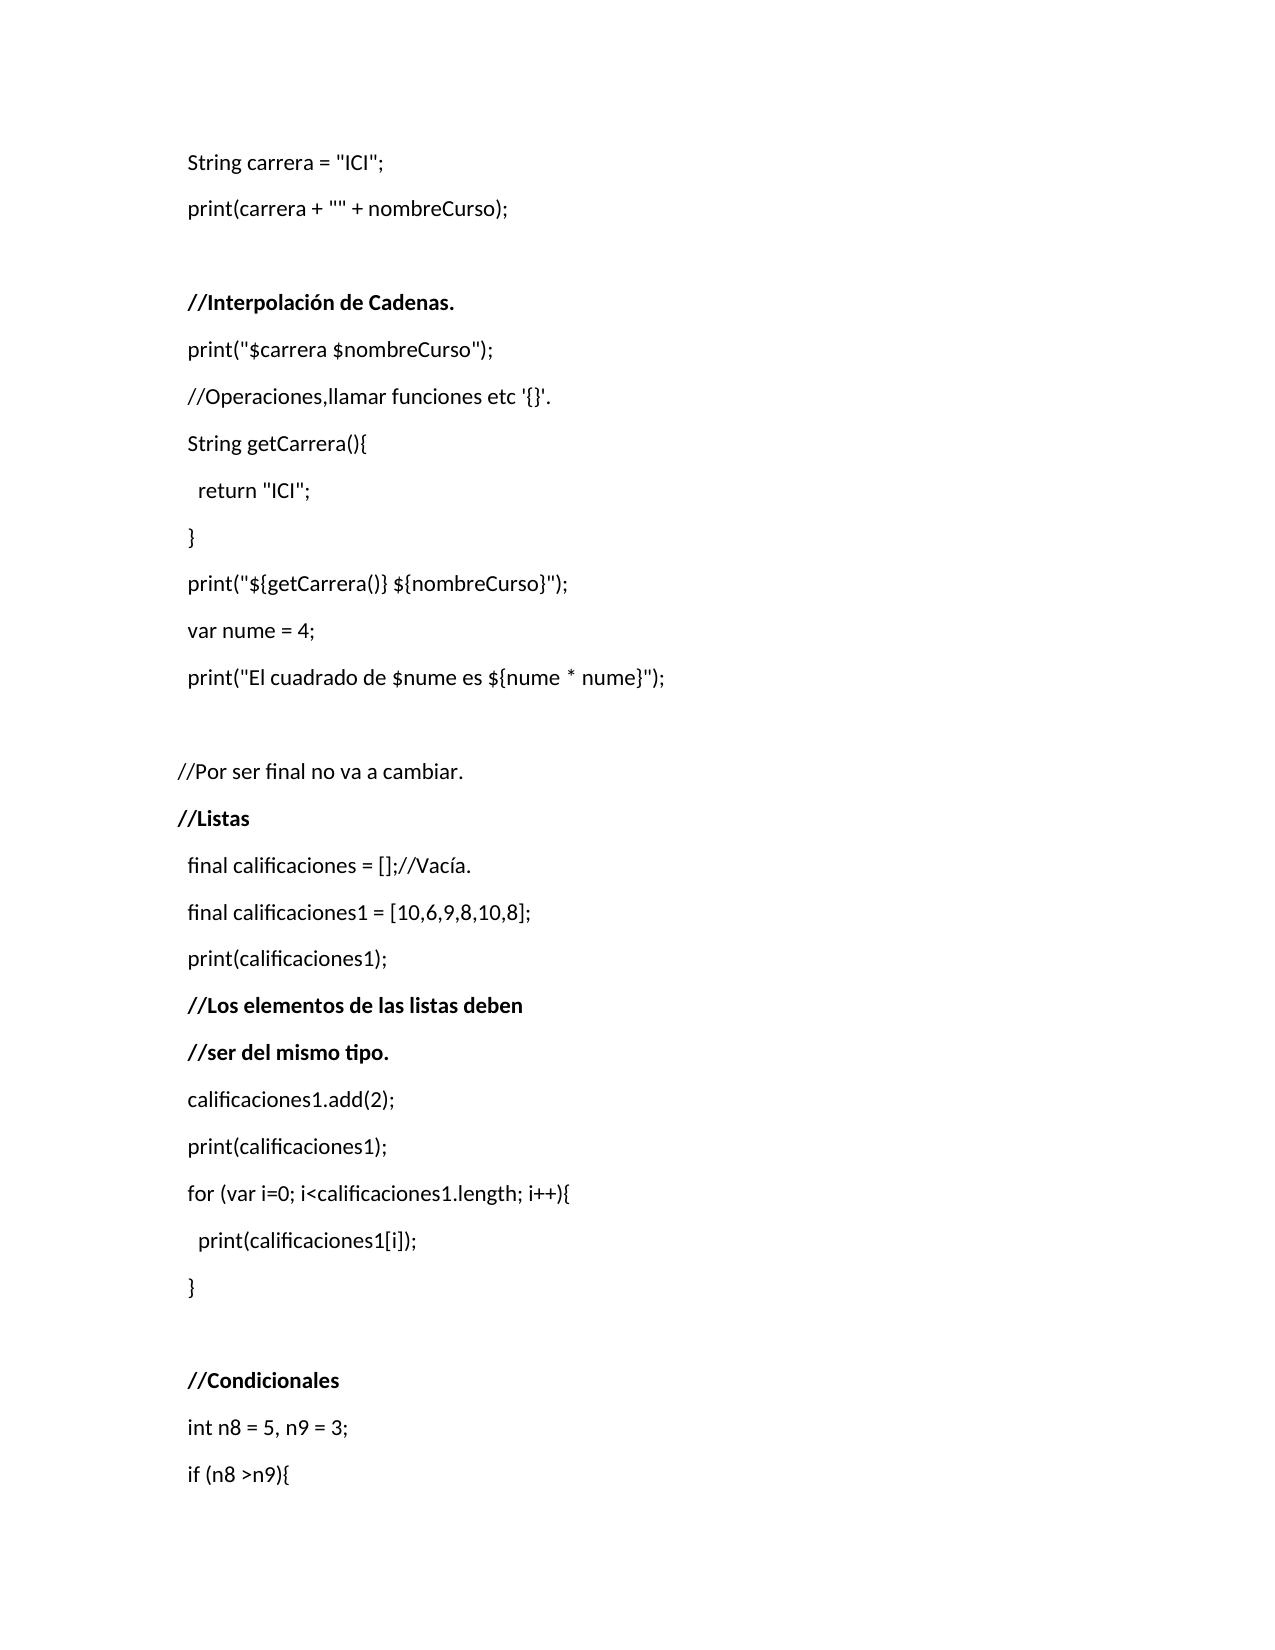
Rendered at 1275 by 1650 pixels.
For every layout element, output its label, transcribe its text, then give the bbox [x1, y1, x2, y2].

text print("El cuadrado de $nume es ${nume * nume}"); [177, 663, 1098, 691]
text } [177, 1273, 1098, 1301]
text //Condicionales [177, 1366, 1098, 1394]
text print("${getCarrera()} ${nombreCurso}"); [177, 569, 1098, 597]
text //Listas [177, 804, 1098, 832]
text //Los elementos de las listas deben [177, 991, 1098, 1019]
text int n8 = 5, n9 = 3; [177, 1413, 1098, 1441]
text final calificaciones1 = [10,6,9,8,10,8]; [177, 898, 1098, 926]
text print(calificaciones1); [177, 1132, 1098, 1160]
text if (n8 >n9){ [177, 1460, 1098, 1488]
text return "ICI"; [177, 476, 1098, 504]
text //Por ser final no va a cambiar. [177, 757, 1098, 785]
text print(calificaciones1[i]); [177, 1226, 1098, 1254]
text var nume = 4; [177, 616, 1098, 644]
text //Interpolación de Cadenas. [177, 288, 1098, 316]
text print(calificaciones1); [177, 944, 1098, 972]
text print("$carrera $nombreCurso"); [177, 335, 1098, 363]
text final calificaciones = [];//Vacía. [177, 851, 1098, 879]
text String getCarrera(){ [177, 429, 1098, 457]
text calificaciones1.add(2); [177, 1085, 1098, 1113]
text for (var i=0; i<calificaciones1.length; i++){ [177, 1179, 1098, 1207]
text //ser del mismo tipo. [177, 1038, 1098, 1066]
text String carrera = "ICI"; [177, 148, 1098, 176]
text } [177, 523, 1098, 551]
text print(carrera + "" + nombreCurso); [177, 194, 1098, 222]
text //Operaciones,llamar funciones etc '{}'. [177, 382, 1098, 410]
